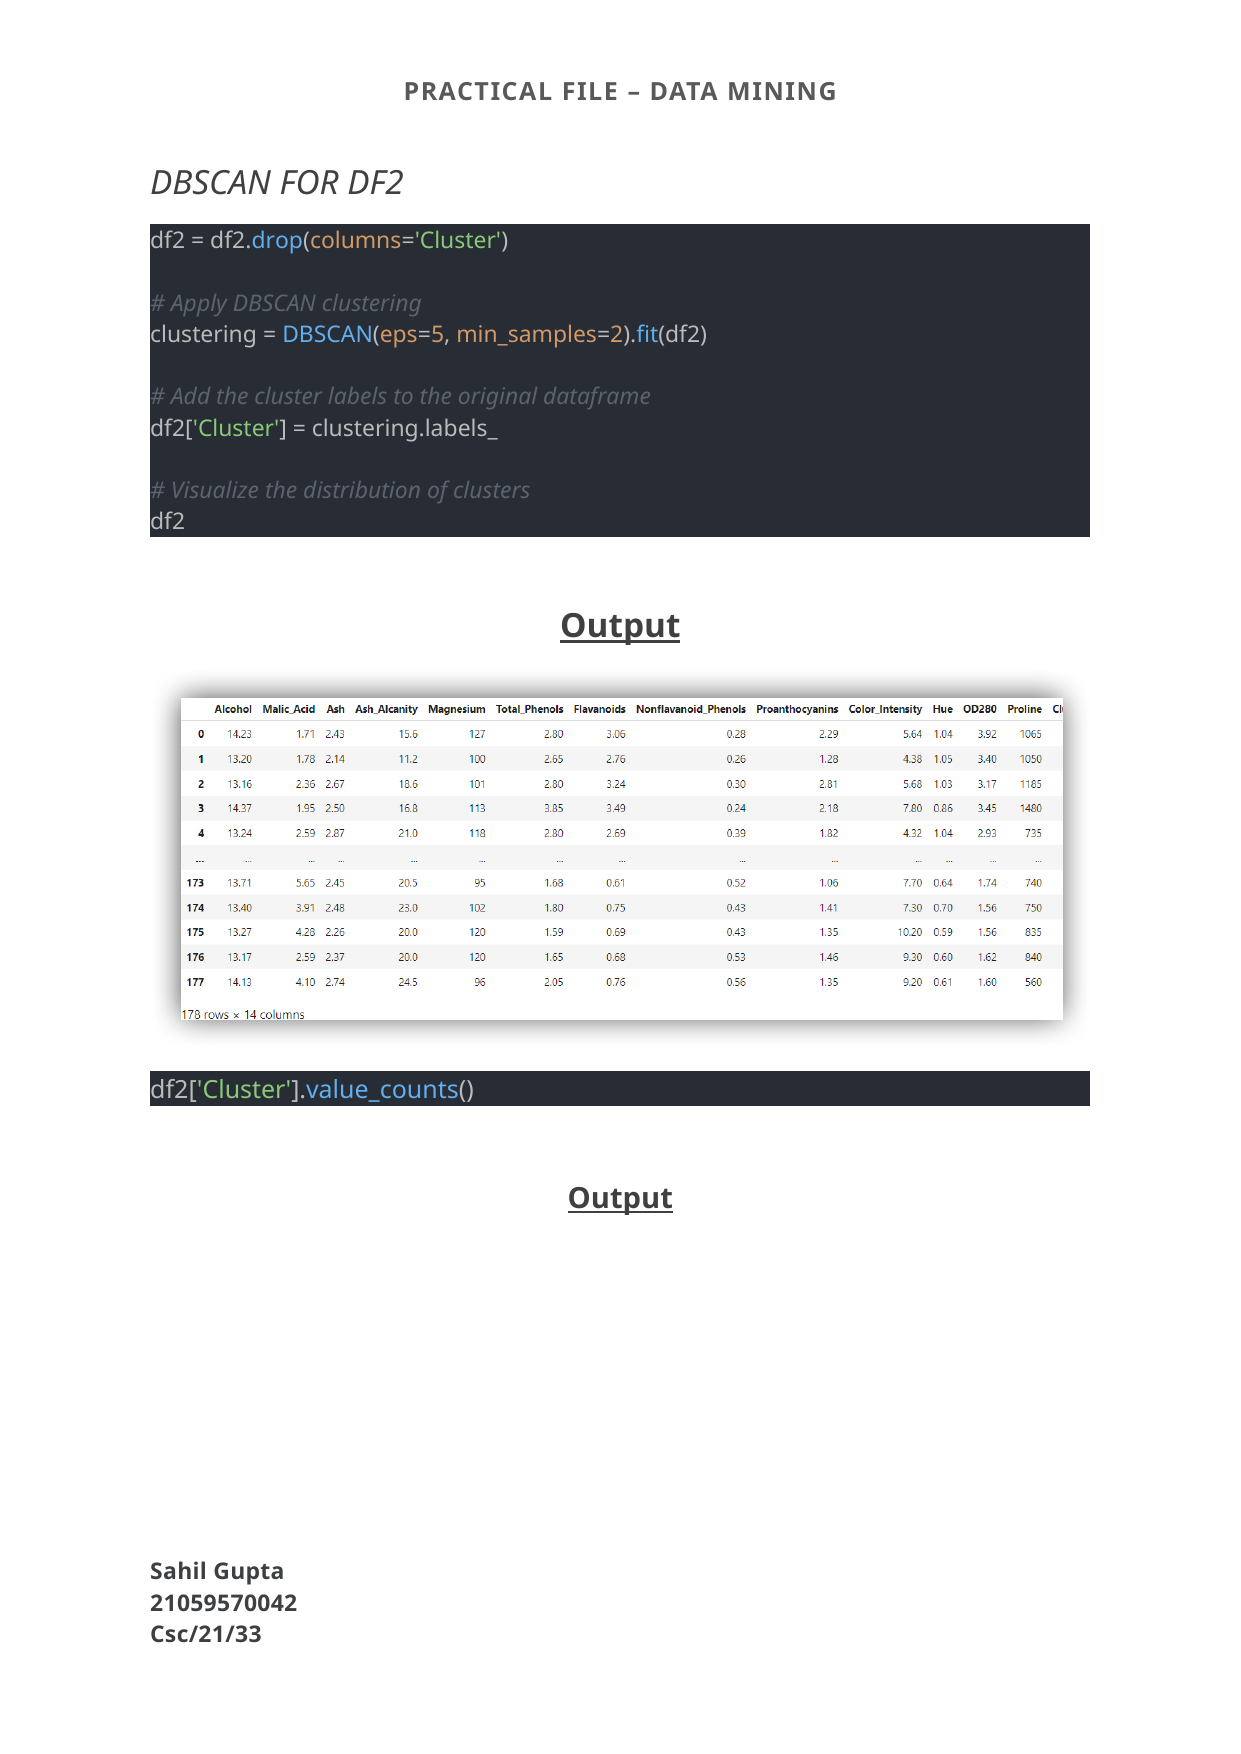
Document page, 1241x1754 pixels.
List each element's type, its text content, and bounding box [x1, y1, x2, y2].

text df2['Cluster'].value_counts() [150, 1071, 1090, 1106]
picture [181, 698, 1063, 1020]
text Output [150, 1177, 1090, 1217]
text DBSCAN FOR DF2 [150, 158, 1090, 204]
text Output [150, 602, 1090, 648]
text df2 = df2.drop(columns='Cluster') # Apply DBSCAN clustering clustering = DBSCAN(eps=5, min_samples=2).fit(df2) # Add the cluster labels to the original dataframe df2['Cluster'] = clustering.labels_ # Visualize the distribution of clusters df2 [150, 224, 1090, 537]
